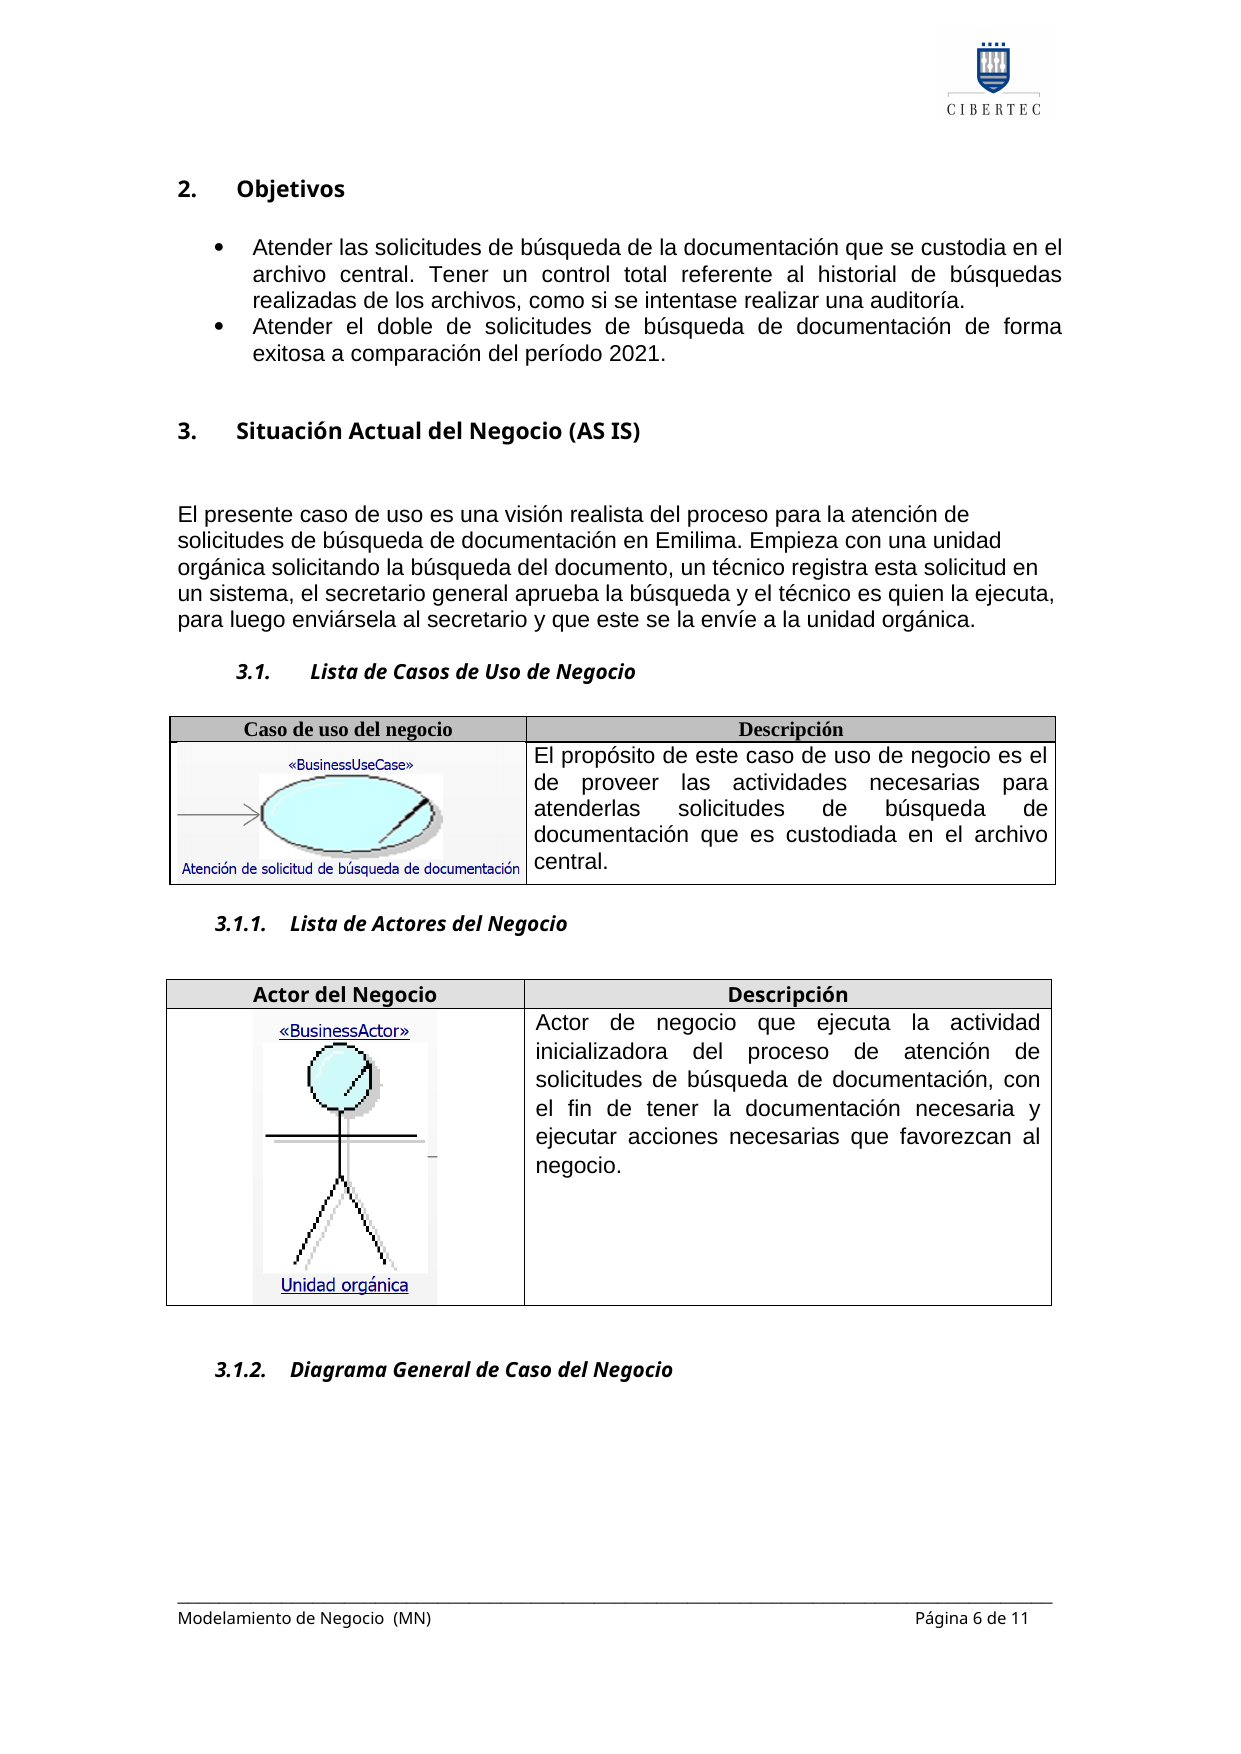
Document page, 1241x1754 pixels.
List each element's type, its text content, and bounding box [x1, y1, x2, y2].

table_cell [167, 1009, 252, 1305]
subtitle Situación Actual del Negocio (AS IS) [177, 415, 1063, 446]
table_header Caso de uso del negocio [171, 717, 526, 741]
subtitle Objetivos [177, 173, 1063, 204]
subtitle Lista de Casos de Uso de Negocio [236, 657, 1063, 686]
table_header Descripción [525, 980, 1051, 1008]
table_cell Actor de negocio que ejecuta la actividad inicializadora del proceso de atención de solicitudes de búsqueda de documentación, con el fin de tener la documentación necesaria y ejecutar acciones necesarias que favorezcan al negocio. [525, 1009, 1051, 1305]
subtitle Diagrama General de Caso del Negocio [215, 1355, 1063, 1383]
table_cell [171, 743, 177, 883]
table_cell [438, 1009, 524, 1305]
table_cell El propósito de este caso de uso de negocio es el de proveer las actividades necesarias para atenderlas solicitudes de búsqueda de documentación que es custodiada en el archivo central. [527, 743, 1055, 883]
picture [937, 27, 1054, 118]
text El presente caso de uso es una visión realista del proceso para la atención de solicitudes de búsqueda de documentación en Emilima. Empieza con una unidad orgánica solicitando la búsqueda del documento, un técnico registra esta solicitud en un sistema, el secretario general aprueba la búsqueda y el técnico es quien la ejecuta, para luego enviársela al secretario y que este se la envíe a la unidad orgánica. [177, 501, 1063, 632]
list Atender el doble de solicitudes de búsqueda de documentación de forma exitosa a comparación del período 2021. [215, 313, 1063, 366]
picture [252, 1009, 438, 1305]
table_header Descripción [527, 717, 1055, 741]
subtitle Lista de Actores del Negocio [215, 909, 1063, 938]
picture [177, 742, 525, 884]
table_header Actor del Negocio [167, 980, 524, 1008]
list Atender las solicitudes de búsqueda de la documentación que se custodia en el archivo central. Tener un control total referente al historial de búsquedas realizadas de los archivos, como si se intentase realizar una auditoría. [215, 234, 1063, 313]
